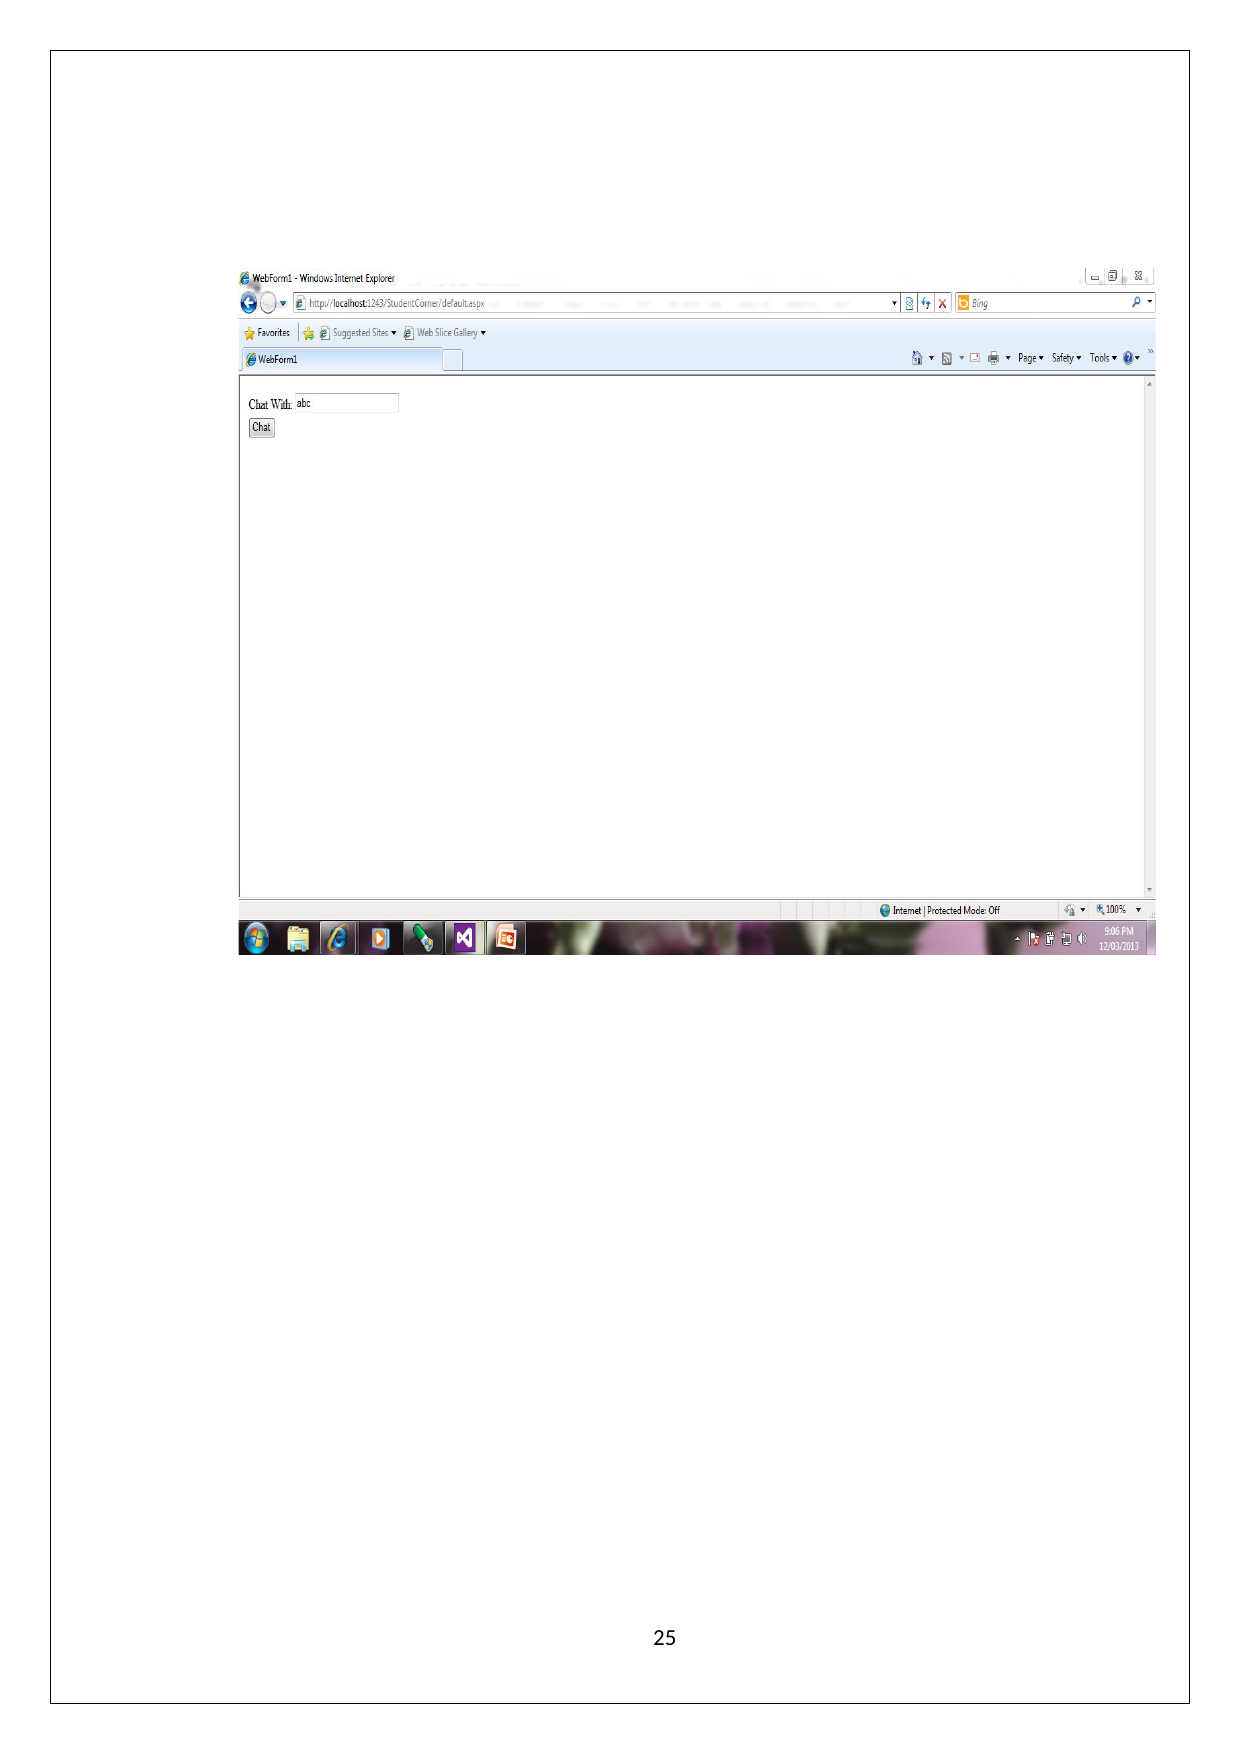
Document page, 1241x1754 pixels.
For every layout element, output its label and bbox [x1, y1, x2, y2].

picture [238, 268, 1156, 955]
